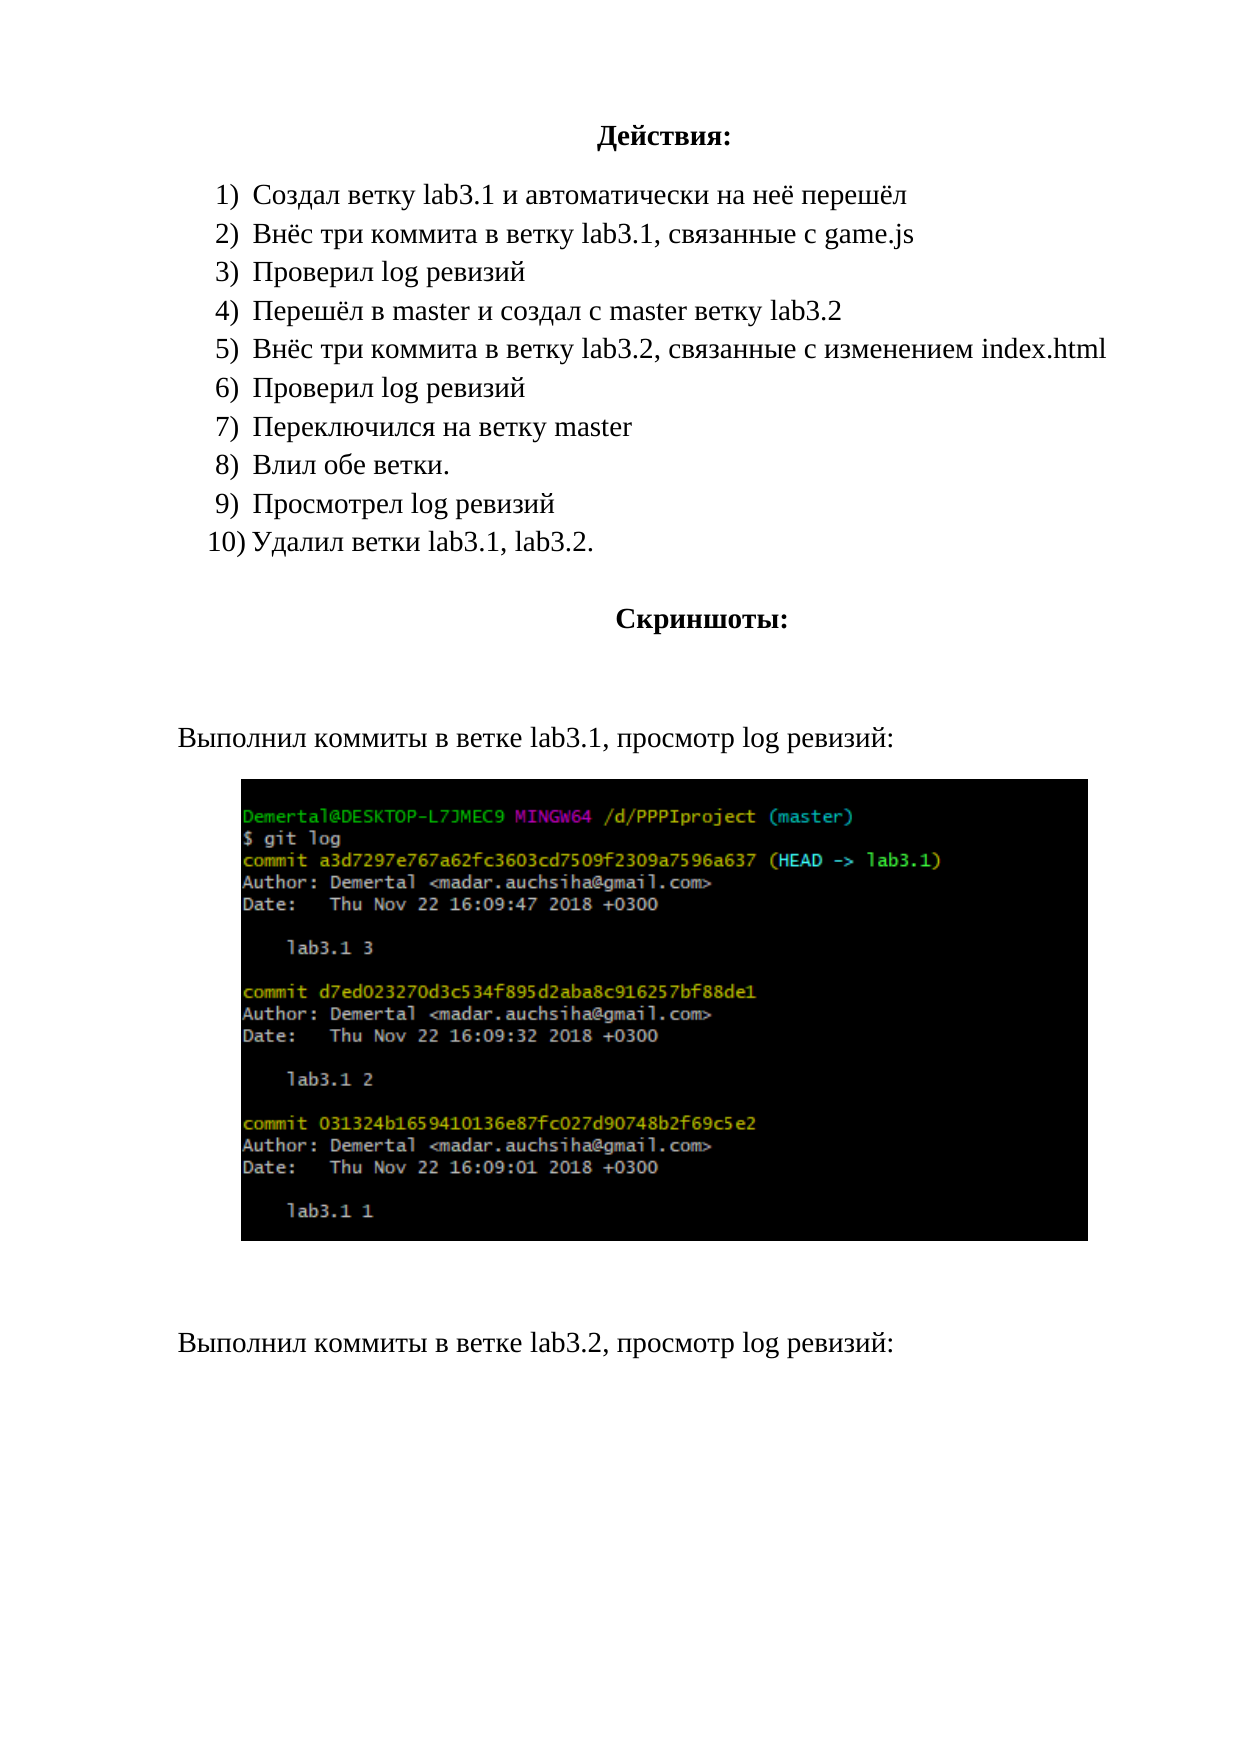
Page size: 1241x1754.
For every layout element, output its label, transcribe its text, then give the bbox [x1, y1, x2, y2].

list Влил обе ветки. [215, 447, 1152, 481]
list Просмотрел log ревизий [215, 486, 1152, 519]
text Выполнил коммиты в ветке lab3.2, просмотр log ревизий: [177, 1325, 1152, 1358]
list Скриншоты: [252, 601, 1152, 635]
text Действия: [177, 118, 1152, 152]
list Создал ветку lab3.1 и автоматически на неё перешёл [215, 177, 1152, 211]
list Удалил ветки lab3.1, lab3.2. [207, 524, 1152, 558]
list Перешёл в master и создал с master ветку lab3.2 [215, 293, 1152, 327]
picture [241, 779, 1088, 1241]
list Проверил log ревизий [215, 254, 1152, 288]
list Переключился на ветку master [215, 409, 1152, 442]
list Внёс три коммита в ветку lab3.2, связанные с изменением index.html [215, 332, 1152, 365]
list Проверил log ревизий [215, 370, 1152, 404]
text Выполнил коммиты в ветке lab3.1, просмотр log ревизий: [177, 720, 1152, 754]
list Внёс три коммита в ветку lab3.1, связанные с game.js [215, 216, 1152, 249]
